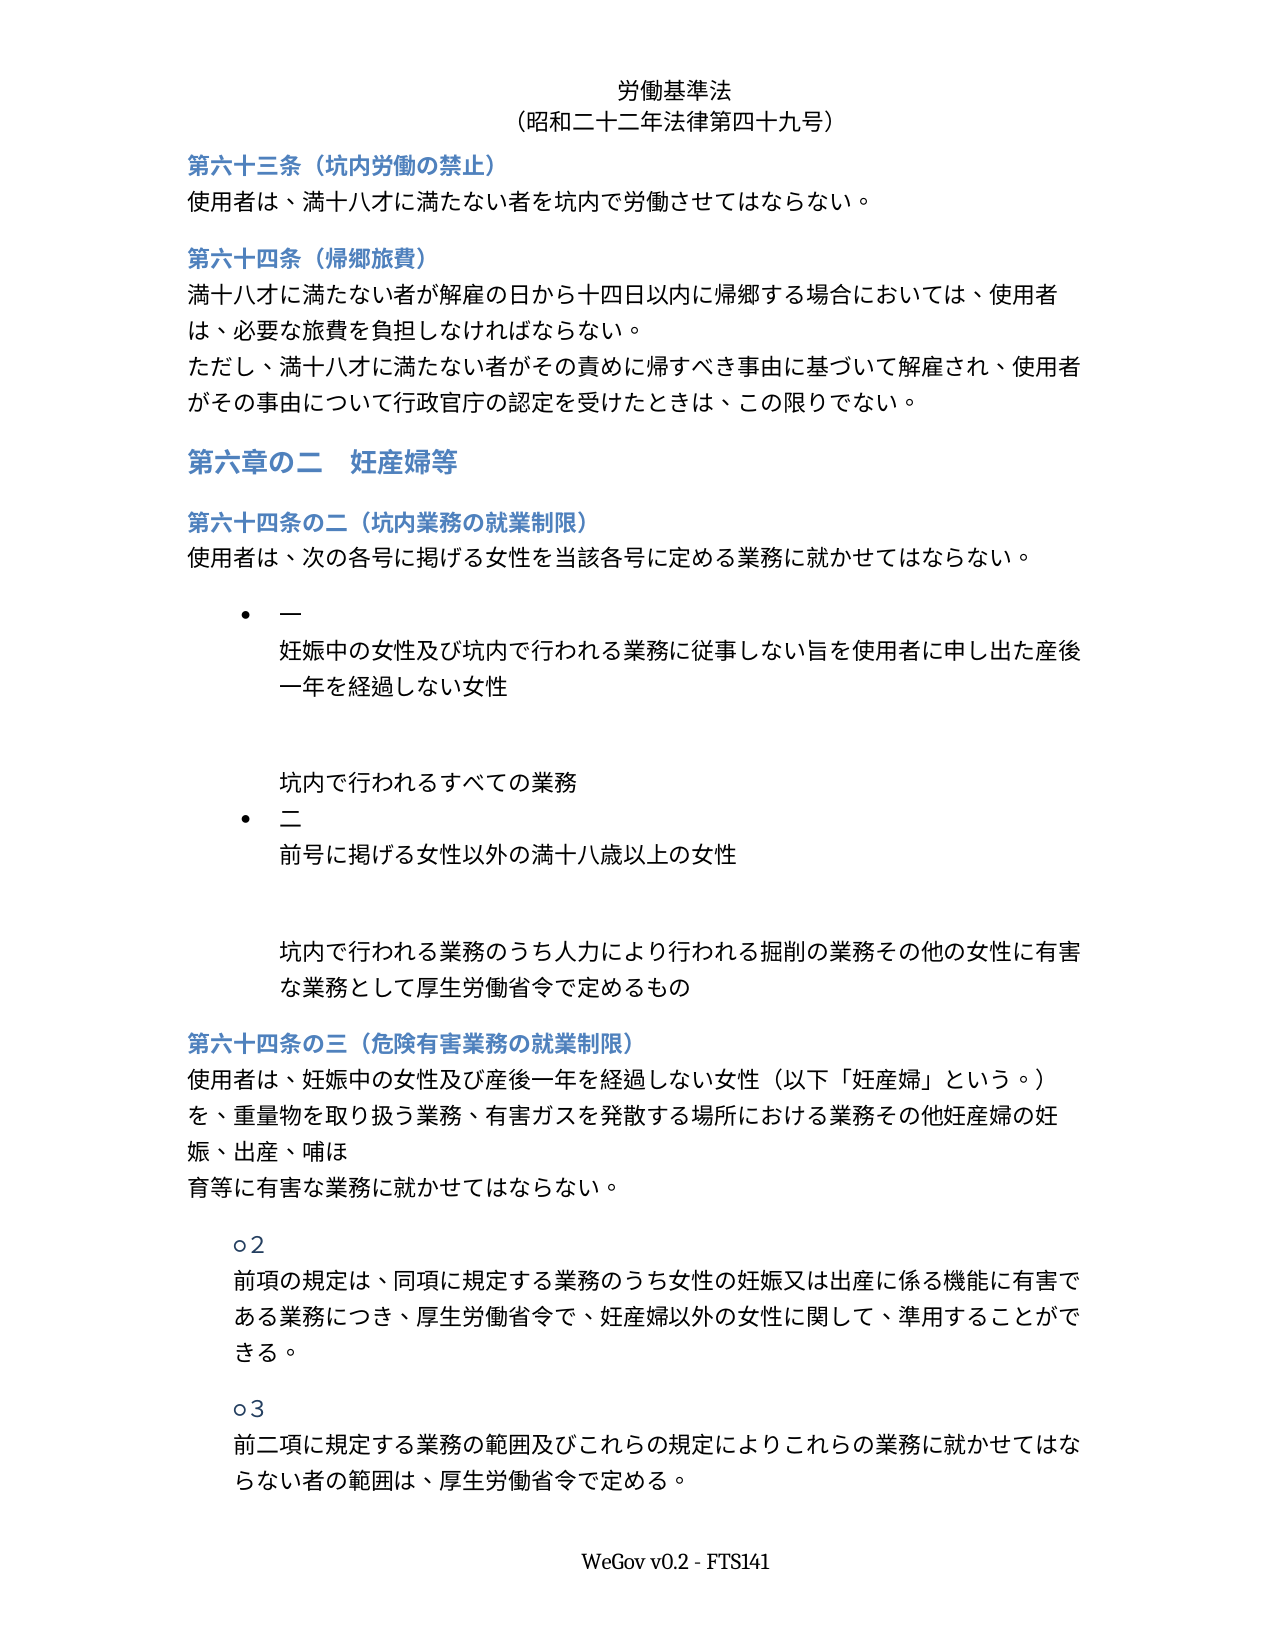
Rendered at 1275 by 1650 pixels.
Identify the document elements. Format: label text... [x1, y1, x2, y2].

subtitle 第六十三条（坑内労働の禁止） [187, 150, 1087, 181]
text 使用者は、満十八才に満たない者を坑内で労働させてはならない。 [187, 186, 1087, 217]
list 一 妊娠中の女性及び坑内で行われる業務に従事しない旨を使用者に申し出た産後一年を経過しない女性 坑内で行われるすべての業務 [242, 599, 1087, 799]
subtitle 第六章の二 妊産婦等 [187, 443, 1087, 480]
text 前項の規定は、同項に規定する業務のうち女性の妊娠又は出産に係る機能に有害である業務につき、厚生労働省令で、妊産婦以外の女性に関して、準用することができる。 [233, 1265, 1087, 1368]
subtitle 第六十四条の三（危険有害業務の就業制限） [187, 1028, 1087, 1059]
text 使用者は、次の各号に掲げる女性を当該各号に定める業務に就かせてはならない。 [187, 542, 1087, 574]
text 使用者は、妊娠中の女性及び産後一年を経過しない女性（以下「妊産婦」という。）を、重量物を取り扱う業務、有害ガスを発散する場所における業務その他妊産婦の妊娠、出産、哺ほ 育等に有害な業務に就かせてはならない。 [187, 1064, 1087, 1203]
subtitle 第六十四条の二（坑内業務の就業制限） [187, 506, 1087, 538]
text 前二項に規定する業務の範囲及びこれらの規定によりこれらの業務に就かせてはならない者の範囲は、厚生労働省令で定める。 [233, 1429, 1087, 1497]
subtitle ○２ [233, 1229, 1087, 1260]
list 二 前号に掲げる女性以外の満十八歳以上の女性 坑内で行われる業務のうち人力により行われる掘削の業務その他の女性に有害な業務として厚生労働省令で定めるもの [242, 803, 1087, 1003]
text 満十八才に満たない者が解雇の日から十四日以内に帰郷する場合においては、使用者は、必要な旅費を負担しなければならない。 ただし、満十八才に満たない者がその責めに帰すべき事由に基づいて解雇され、使用者がその事由について行政官庁の認定を受けたときは、この限りでない。 [187, 279, 1087, 418]
subtitle ○３ [233, 1393, 1087, 1425]
subtitle 第六十四条（帰郷旅費） [187, 243, 1087, 274]
